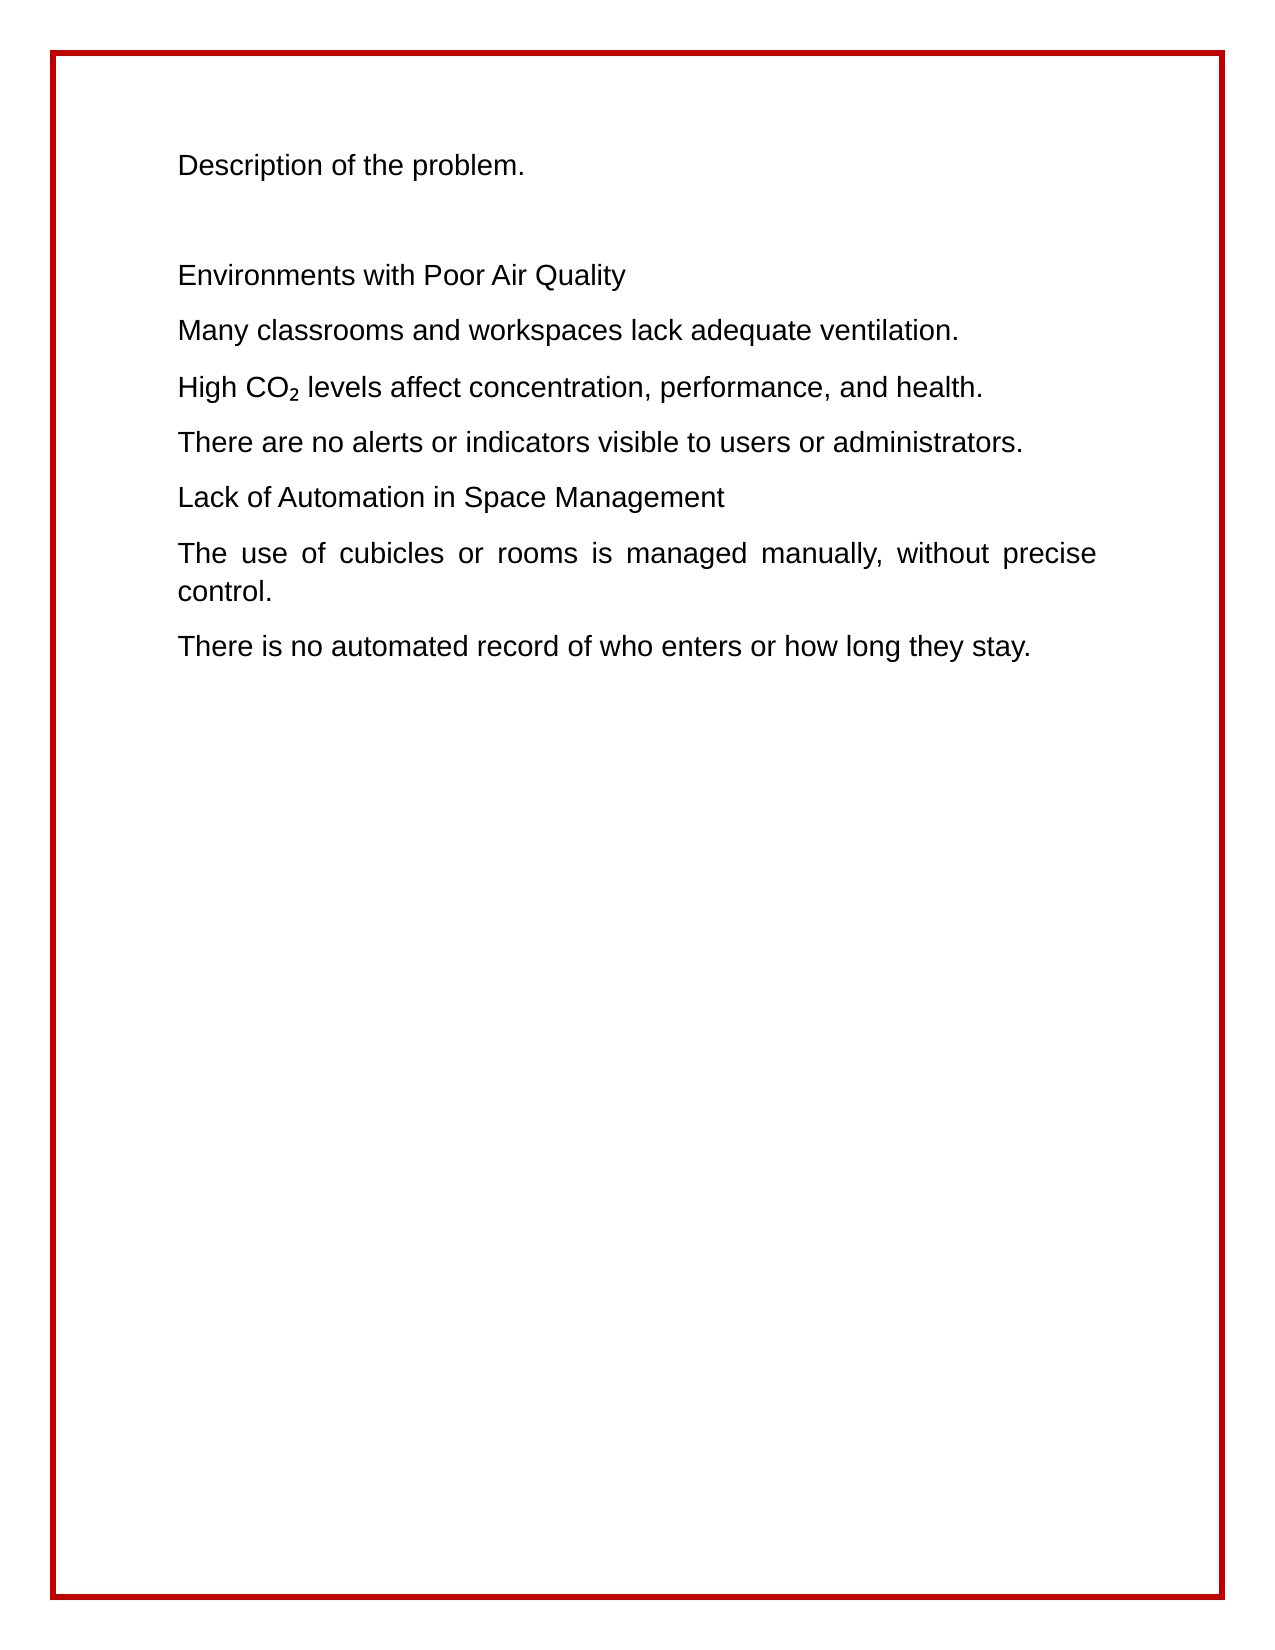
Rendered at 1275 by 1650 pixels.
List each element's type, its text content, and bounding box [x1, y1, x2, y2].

text Many classrooms and workspaces lack adequate ventilation. [177, 313, 1098, 347]
text There is no automated record of who enters or how long they stay. [177, 629, 1098, 663]
text There are no alerts or indicators visible to users or administrators. [177, 425, 1098, 459]
text Description of the problem. [177, 147, 1098, 181]
text Environments with Poor Air Quality [177, 258, 1098, 291]
text The use of cubicles or rooms is managed manually, without precise control. [177, 536, 1098, 608]
text High CO₂ levels affect concentration, performance, and health. [177, 368, 1098, 403]
text Lack of Automation in Space Management [177, 481, 1098, 514]
